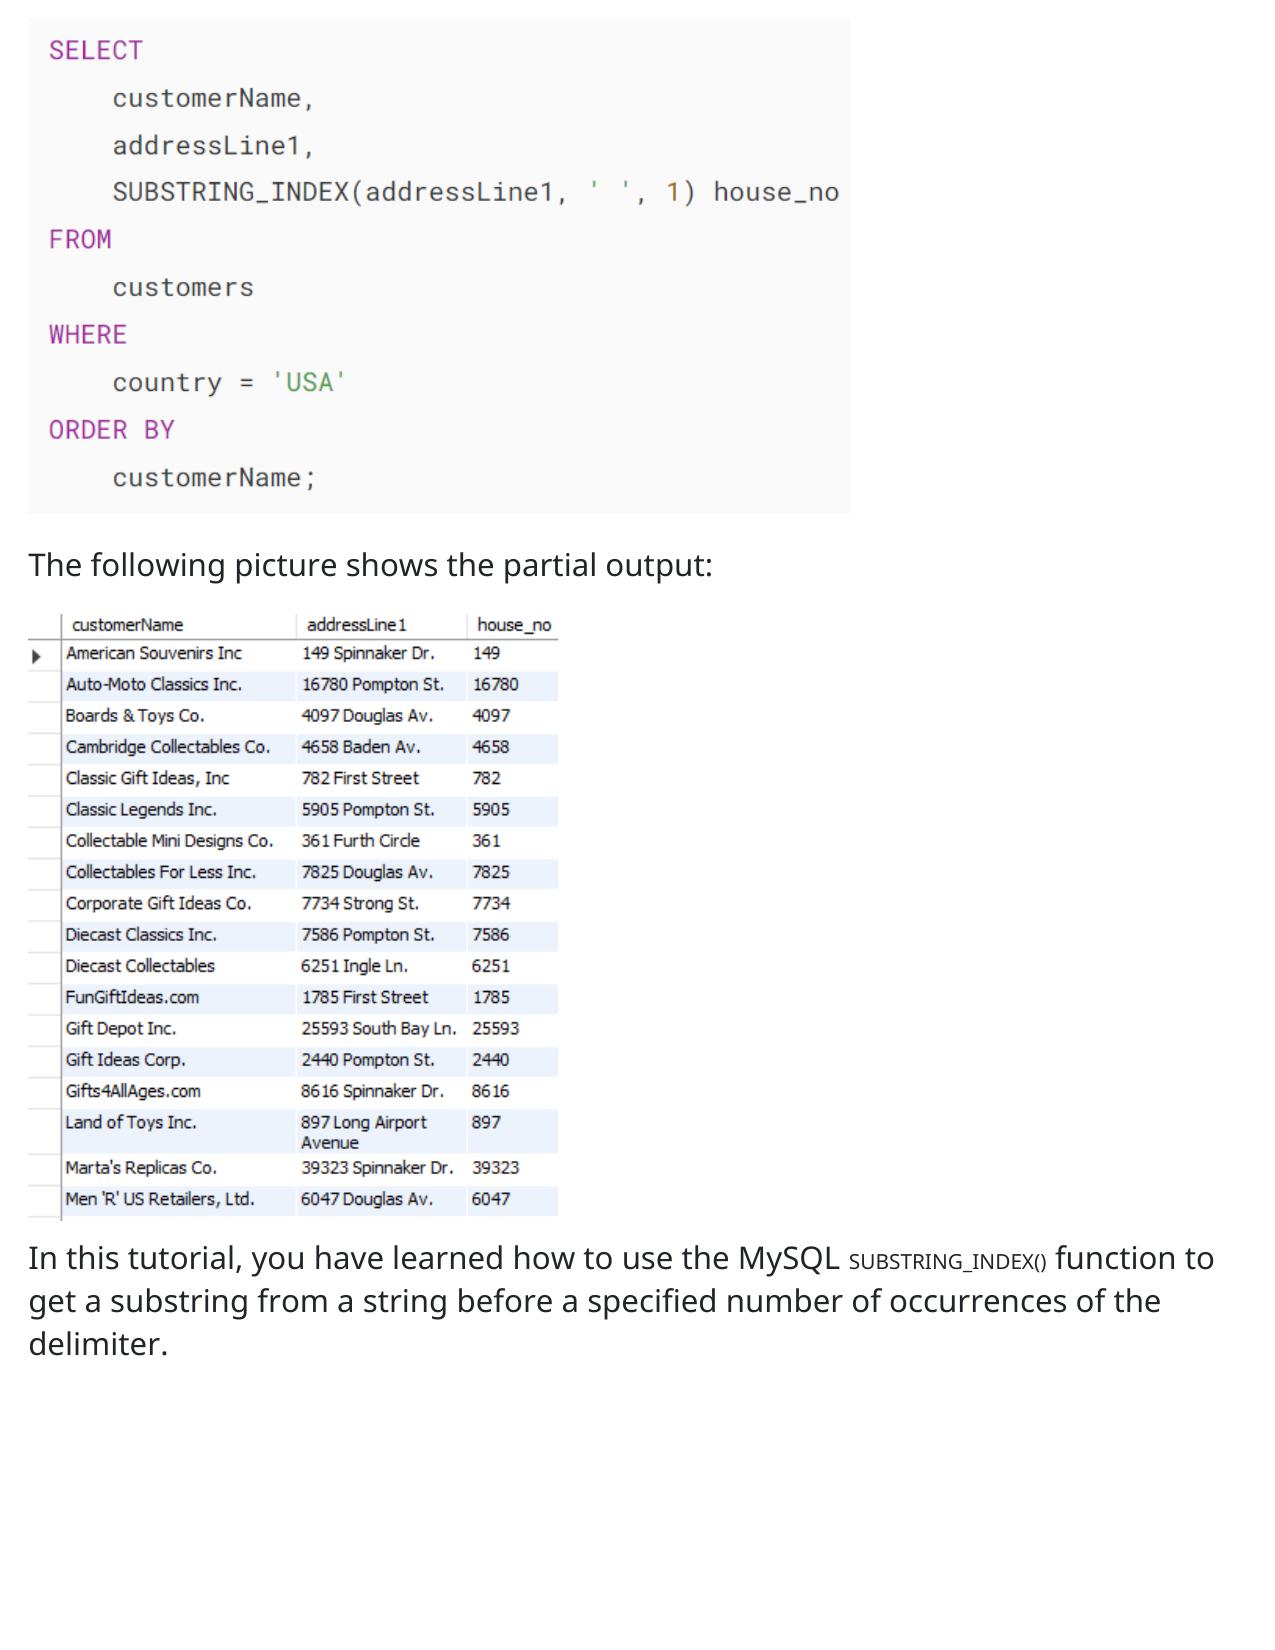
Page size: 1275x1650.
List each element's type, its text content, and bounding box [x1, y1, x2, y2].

text In this tutorial, you have learned how to use the MySQL SUBSTRING_INDEX() function to get a substring from a string before a specified number of occurrences of the delimiter. [28, 1236, 1247, 1364]
picture [28, 18, 851, 514]
text The following picture shows the partial output: [28, 543, 1247, 586]
picture [28, 614, 559, 1221]
